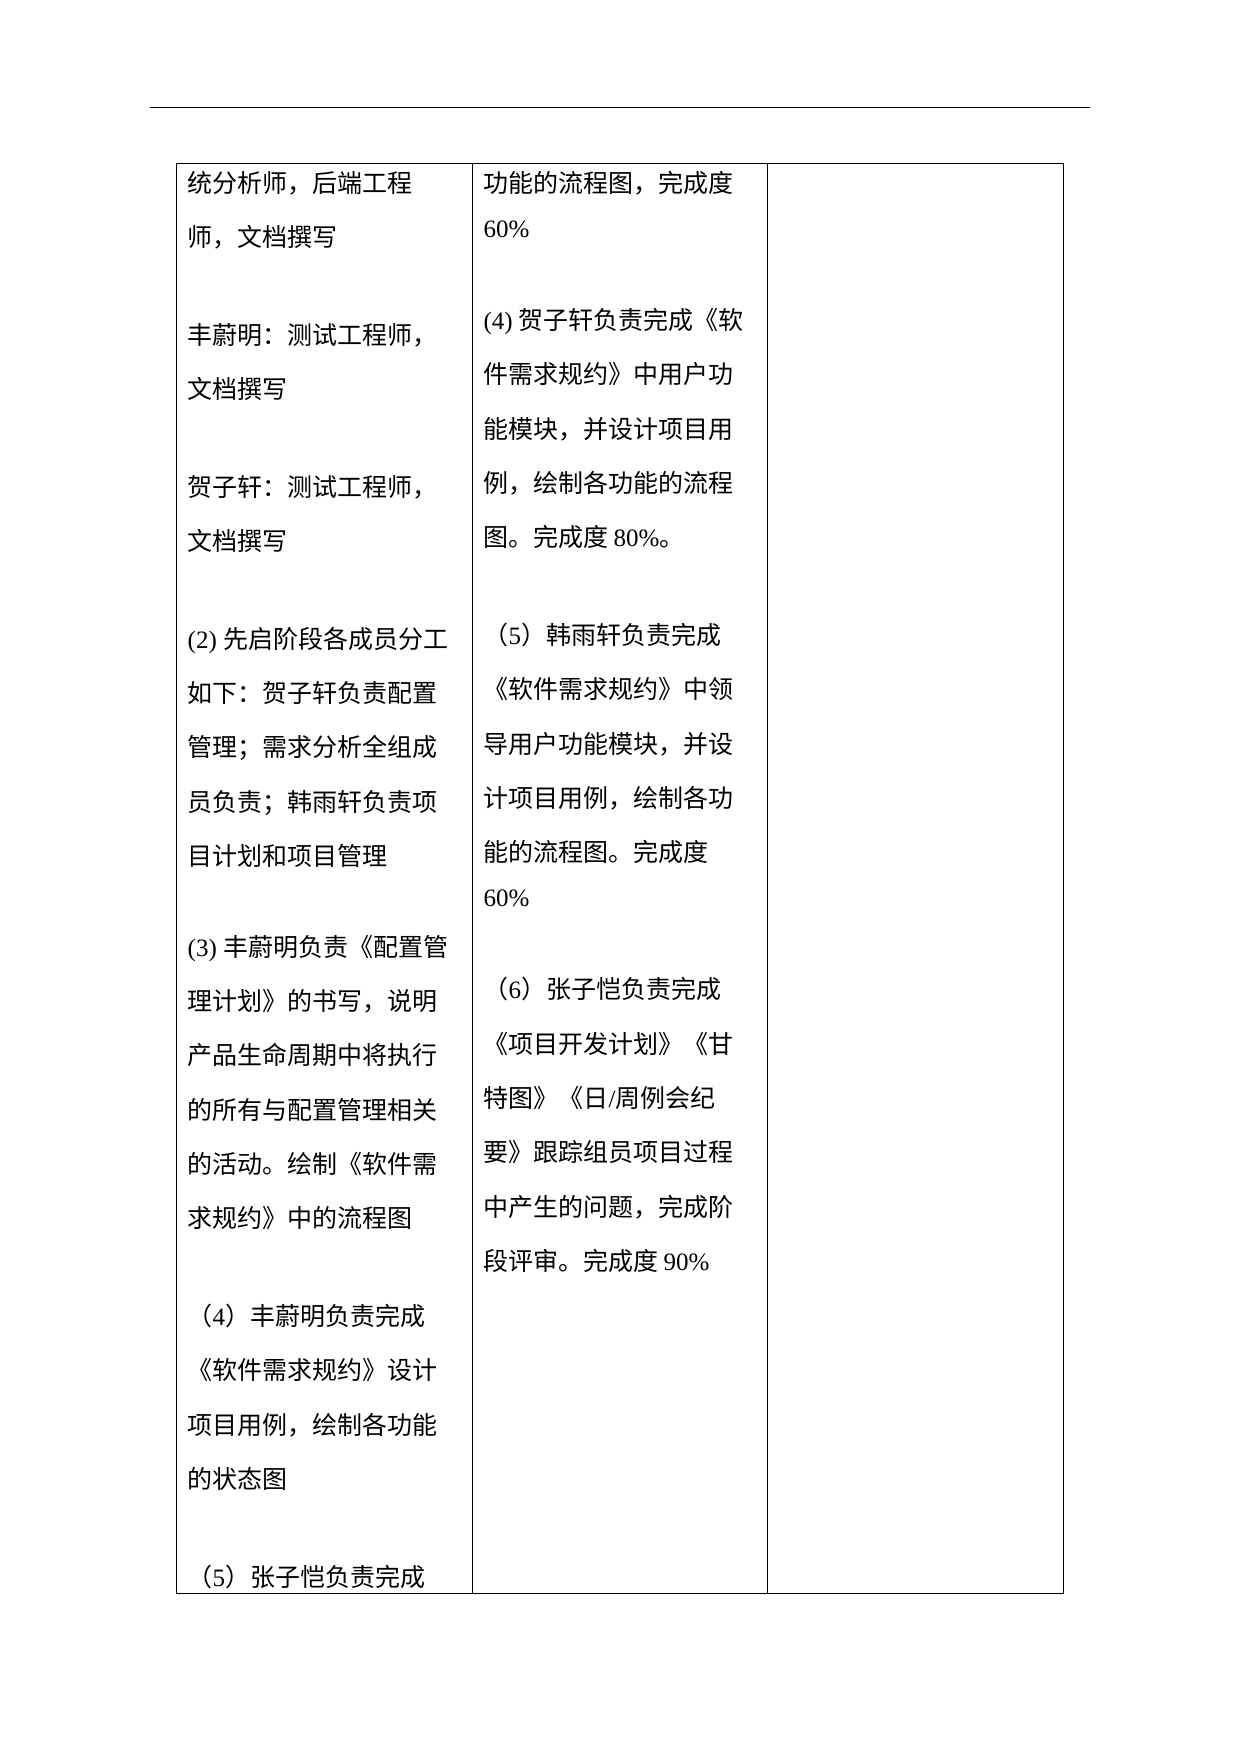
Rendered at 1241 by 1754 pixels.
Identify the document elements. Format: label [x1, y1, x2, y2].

table_cell [768, 164, 1063, 1593]
table_cell [177, 164, 472, 1593]
table_cell [473, 164, 767, 1593]
